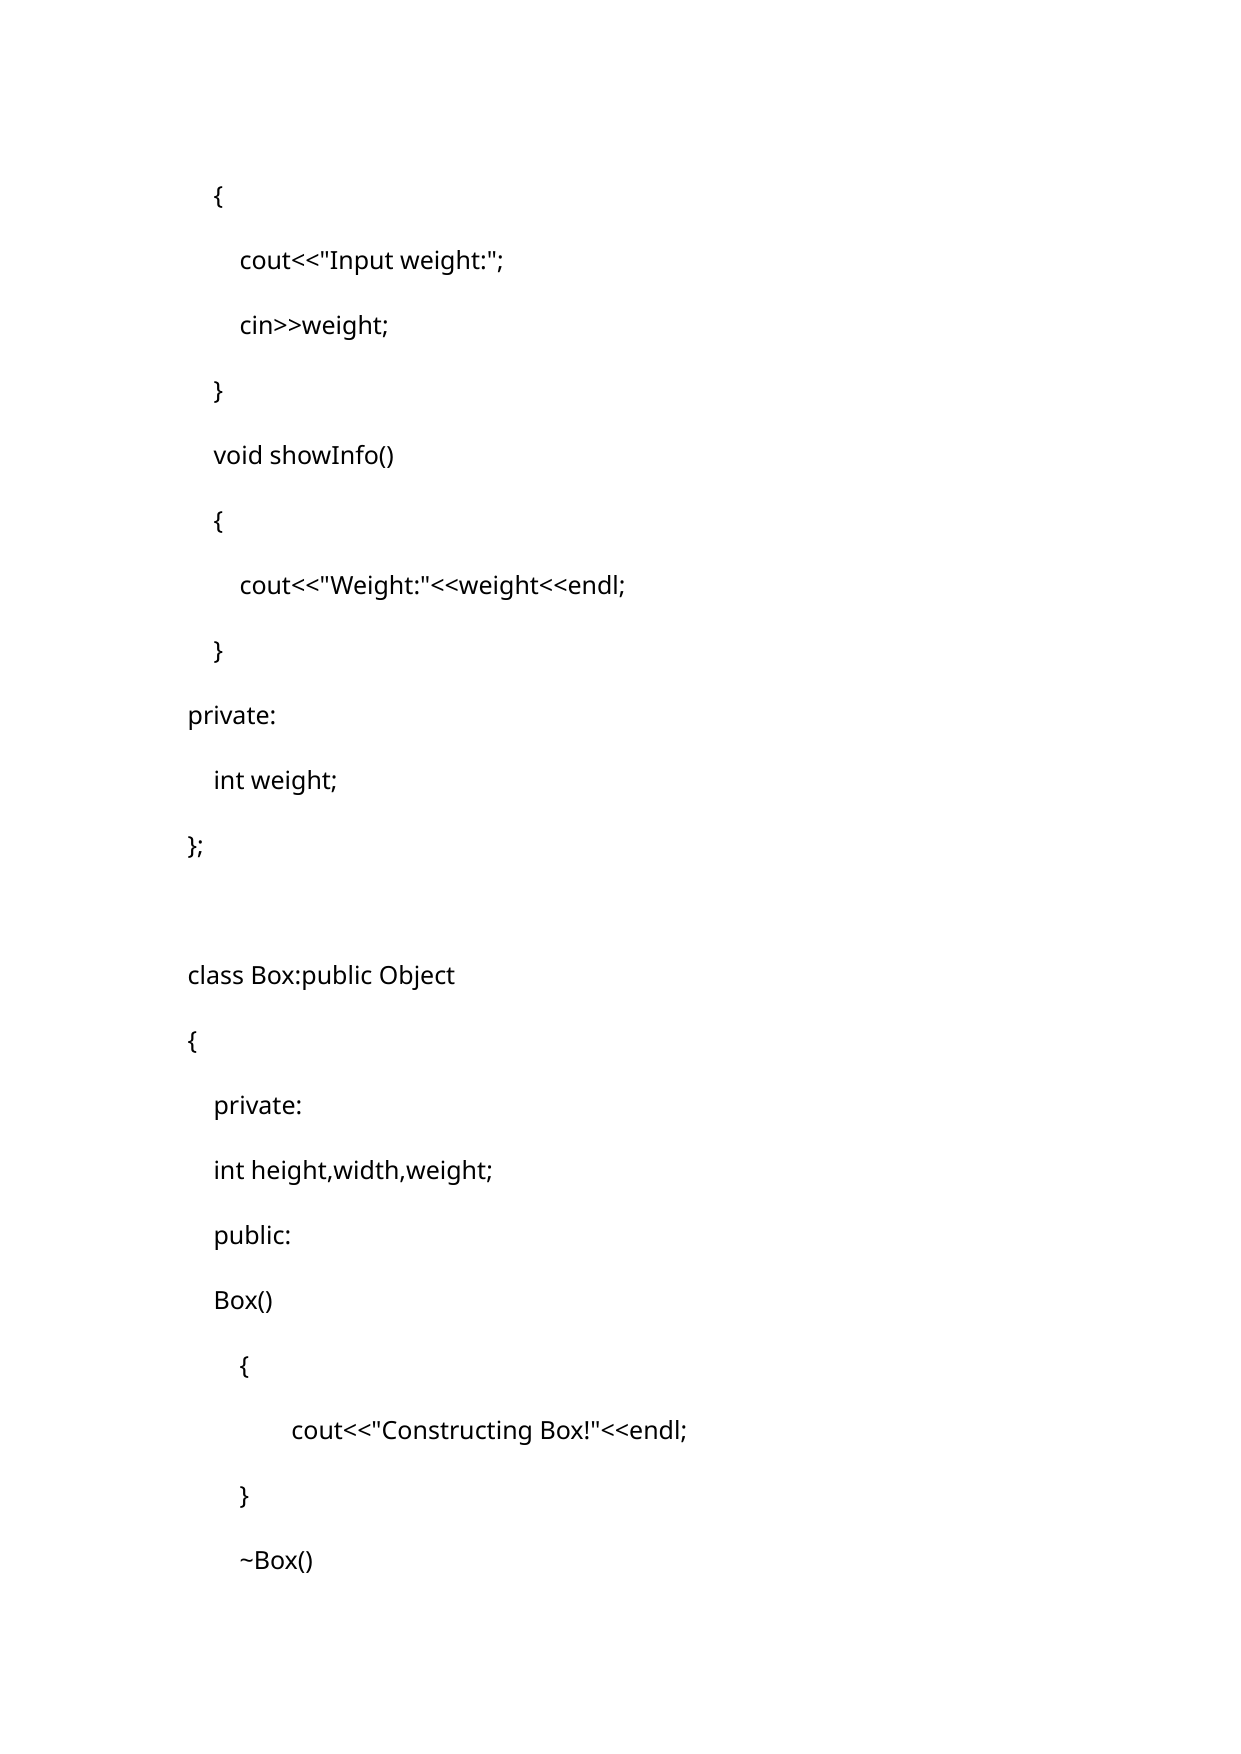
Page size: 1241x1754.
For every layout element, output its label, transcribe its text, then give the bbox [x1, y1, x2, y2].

text { [187, 487, 1053, 552]
text }; [187, 812, 1053, 877]
text } [187, 617, 1053, 682]
text cout<<"Weight:"<<weight<<endl; [187, 552, 1053, 617]
text public: [187, 1202, 1053, 1267]
text } [187, 357, 1053, 422]
text Box() [187, 1267, 1053, 1332]
text private: [187, 1072, 1053, 1137]
text class Box:public Object [187, 942, 1053, 1007]
text void showInfo() [187, 422, 1053, 487]
text ~Box() [187, 1527, 1053, 1592]
text int height,width,weight; [187, 1137, 1053, 1202]
text cin>>weight; [187, 292, 1053, 357]
text cout<<"Input weight:"; [187, 227, 1053, 292]
text { [187, 1007, 1053, 1072]
text int weight; [187, 747, 1053, 812]
text private: [187, 682, 1053, 747]
text { [187, 1332, 1053, 1397]
text } [187, 1462, 1053, 1527]
text { [187, 162, 1053, 227]
text cout<<"Constructing Box!"<<endl; [187, 1397, 1053, 1462]
